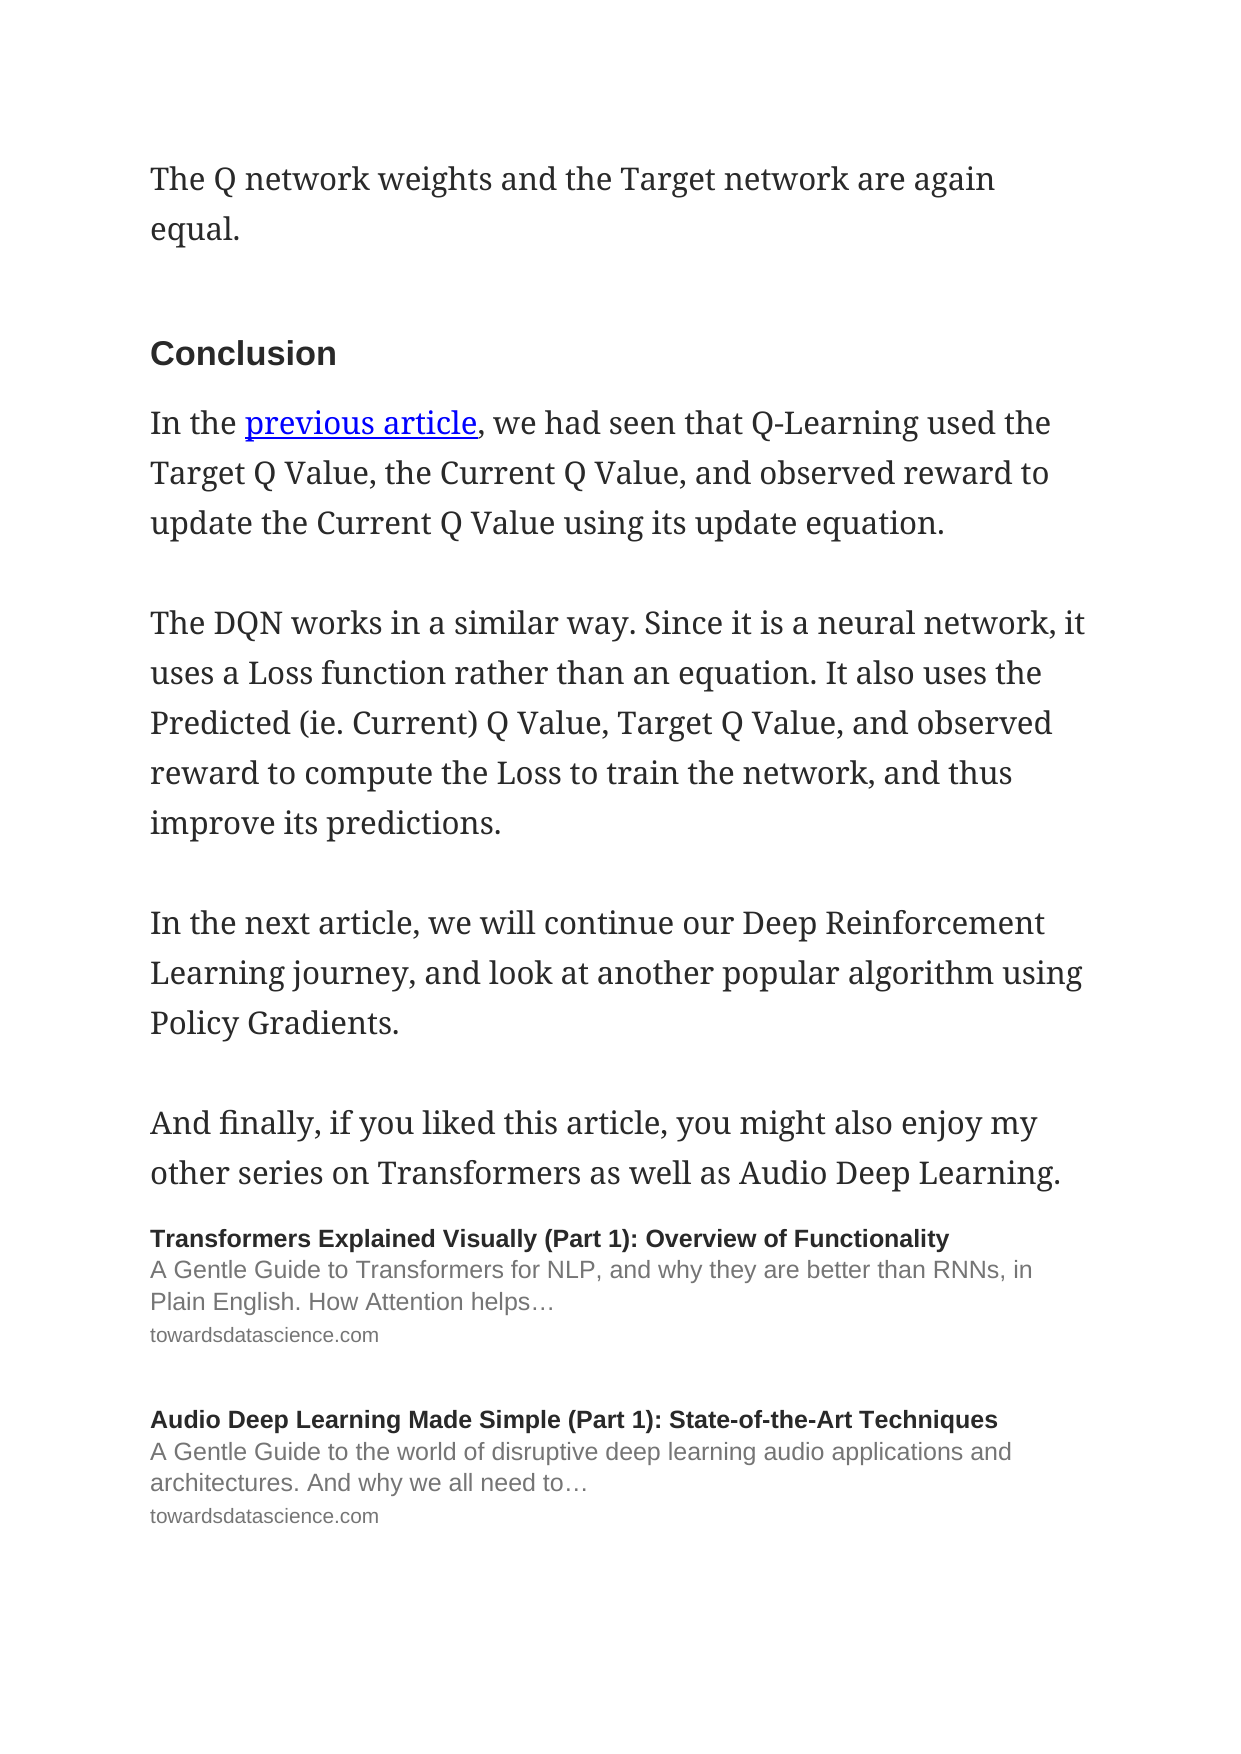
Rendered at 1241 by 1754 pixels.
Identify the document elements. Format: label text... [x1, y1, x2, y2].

text Transformers Explained Visually (Part 1): Overview of Functionality [150, 1222, 1090, 1253]
text A Gentle Guide to the world of disruptive deep learning audio applications and architectures. And why we all need to… [150, 1434, 1090, 1497]
text And finally, if you liked this article, you might also enjoy my other series on Transformers as well as Audio Deep Learning. [150, 1094, 1090, 1194]
text In the next article, we will continue our Deep Reinforcement Learning journey, and look at another popular algorithm using Policy Gradients. [150, 894, 1090, 1044]
text towardsdatascience.com [150, 1497, 1090, 1528]
text towardsdatascience.com [150, 1316, 1090, 1347]
text A Gentle Guide to Transformers for NLP, and why they are better than RNNs, in Plain English. How Attention helps… [150, 1253, 1090, 1316]
text In the previous article, we had seen that Q-Learning used the Target Q Value, the Current Q Value, and observed reward to update the Current Q Value using its update equation. [150, 394, 1090, 544]
text Audio Deep Learning Made Simple (Part 1): State-of-the-Art Techniques [150, 1403, 1090, 1434]
text Conclusion [150, 328, 1090, 372]
text The DQN works in a similar way. Since it is a neural network, it uses a Loss function rather than an equation. It also uses the Predicted (ie. Current) Q Value, Target Q Value, and observed reward to compute the Loss to train the network, and thus improve its predictions. [150, 594, 1090, 844]
text The Q network weights and the Target network are again equal. [150, 150, 1090, 250]
